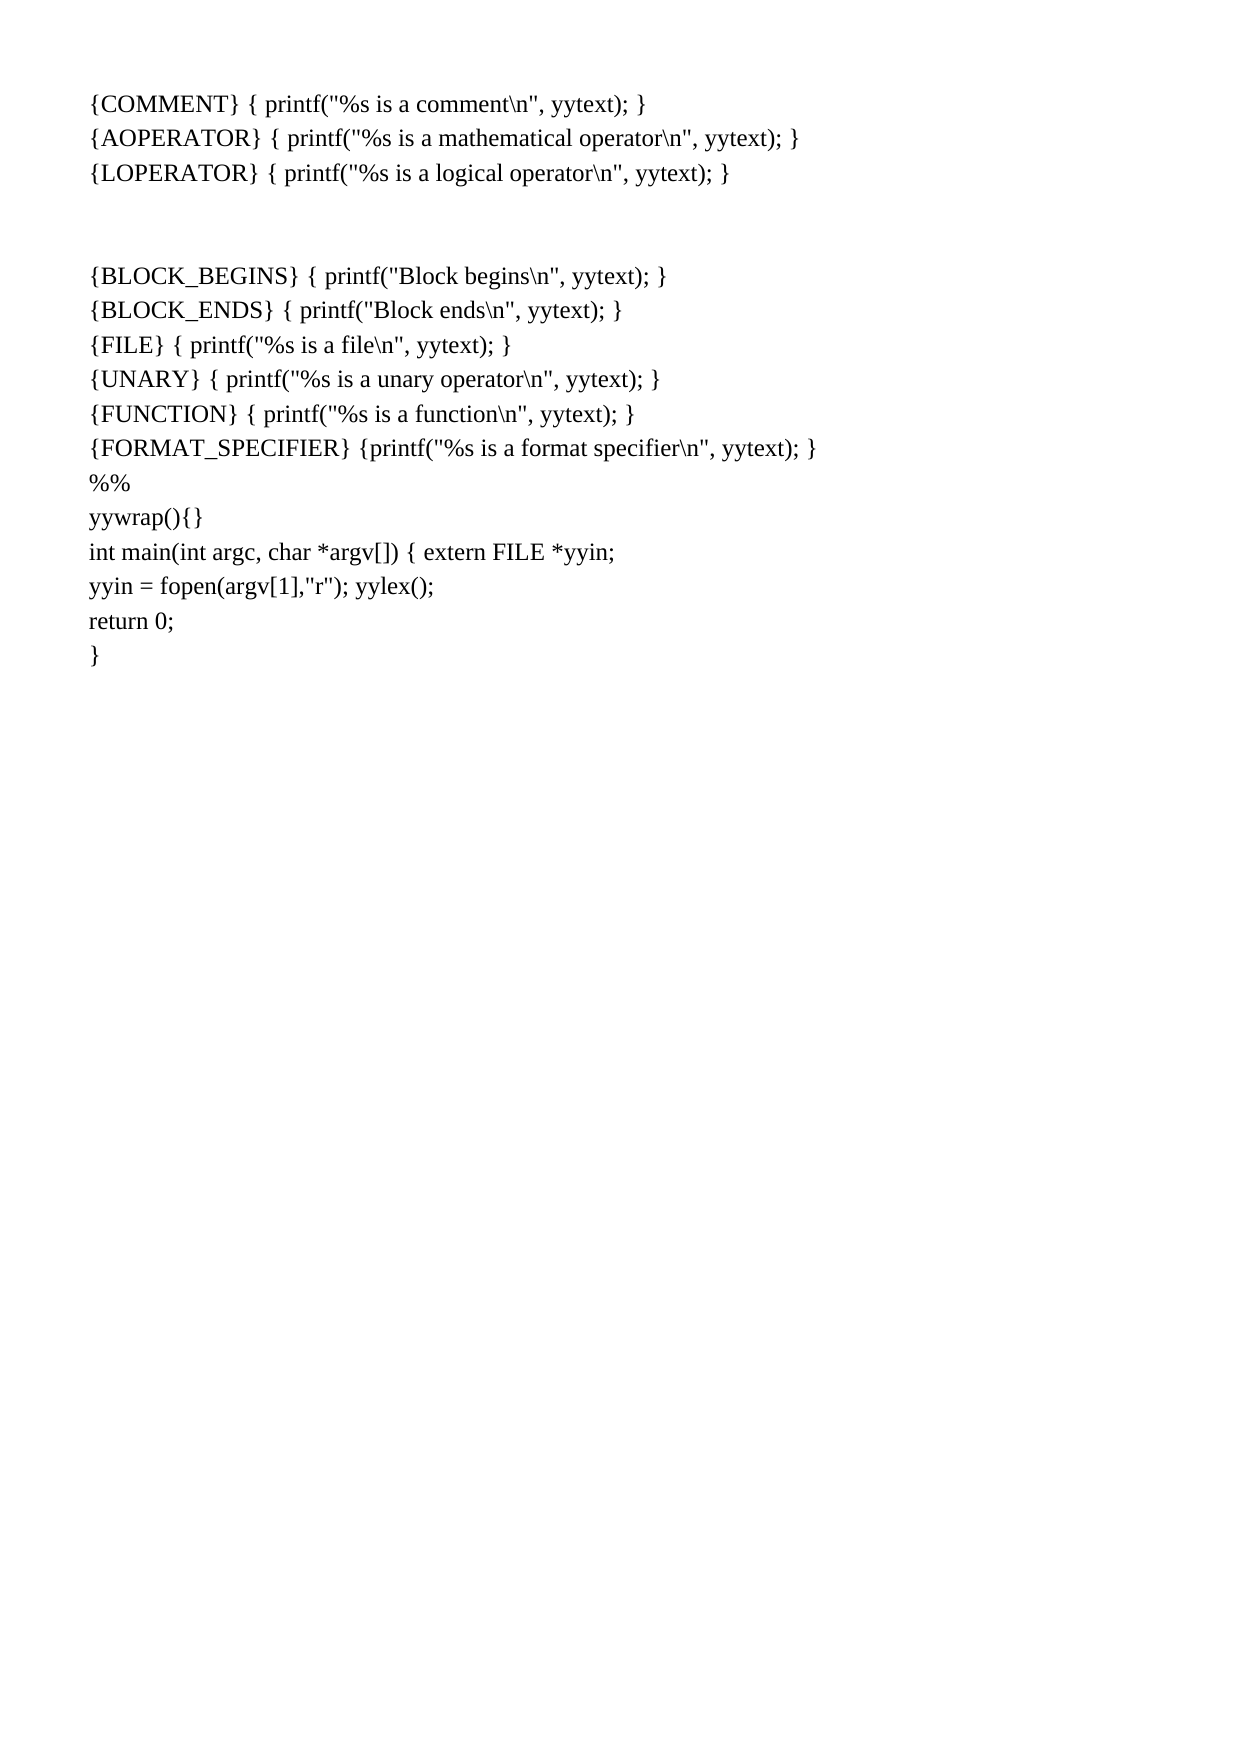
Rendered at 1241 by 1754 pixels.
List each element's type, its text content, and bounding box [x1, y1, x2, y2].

text yywrap(){} [89, 502, 1152, 531]
text {COMMENT} { printf("%s is a comment\n", yytext); } [89, 89, 1152, 117]
text {UNARY} { printf("%s is a unary operator\n", yytext); } [89, 364, 1152, 393]
text {BLOCK_ENDS} { printf("Block ends\n", yytext); } [89, 296, 1152, 324]
text return 0; [89, 606, 1152, 634]
text yyin = fopen(argv[1],"r"); yylex(); [89, 571, 1152, 600]
text %% [89, 468, 1152, 497]
text {FUNCTION} { printf("%s is a function\n", yytext); } [89, 399, 1152, 428]
text {AOPERATOR} { printf("%s is a mathematical operator\n", yytext); } [89, 123, 1152, 152]
text } [89, 640, 1152, 669]
text int main(int argc, char *argv[]) { extern FILE *yyin; [89, 537, 1152, 566]
text {FORMAT_SPECIFIER} {printf("%s is a format specifier\n", yytext); } [89, 433, 1152, 462]
text {BLOCK_BEGINS} { printf("Block begins\n", yytext); } [89, 261, 1152, 290]
text {FILE} { printf("%s is a file\n", yytext); } [89, 330, 1152, 359]
text {LOPERATOR} { printf("%s is a logical operator\n", yytext); } [89, 158, 1152, 186]
